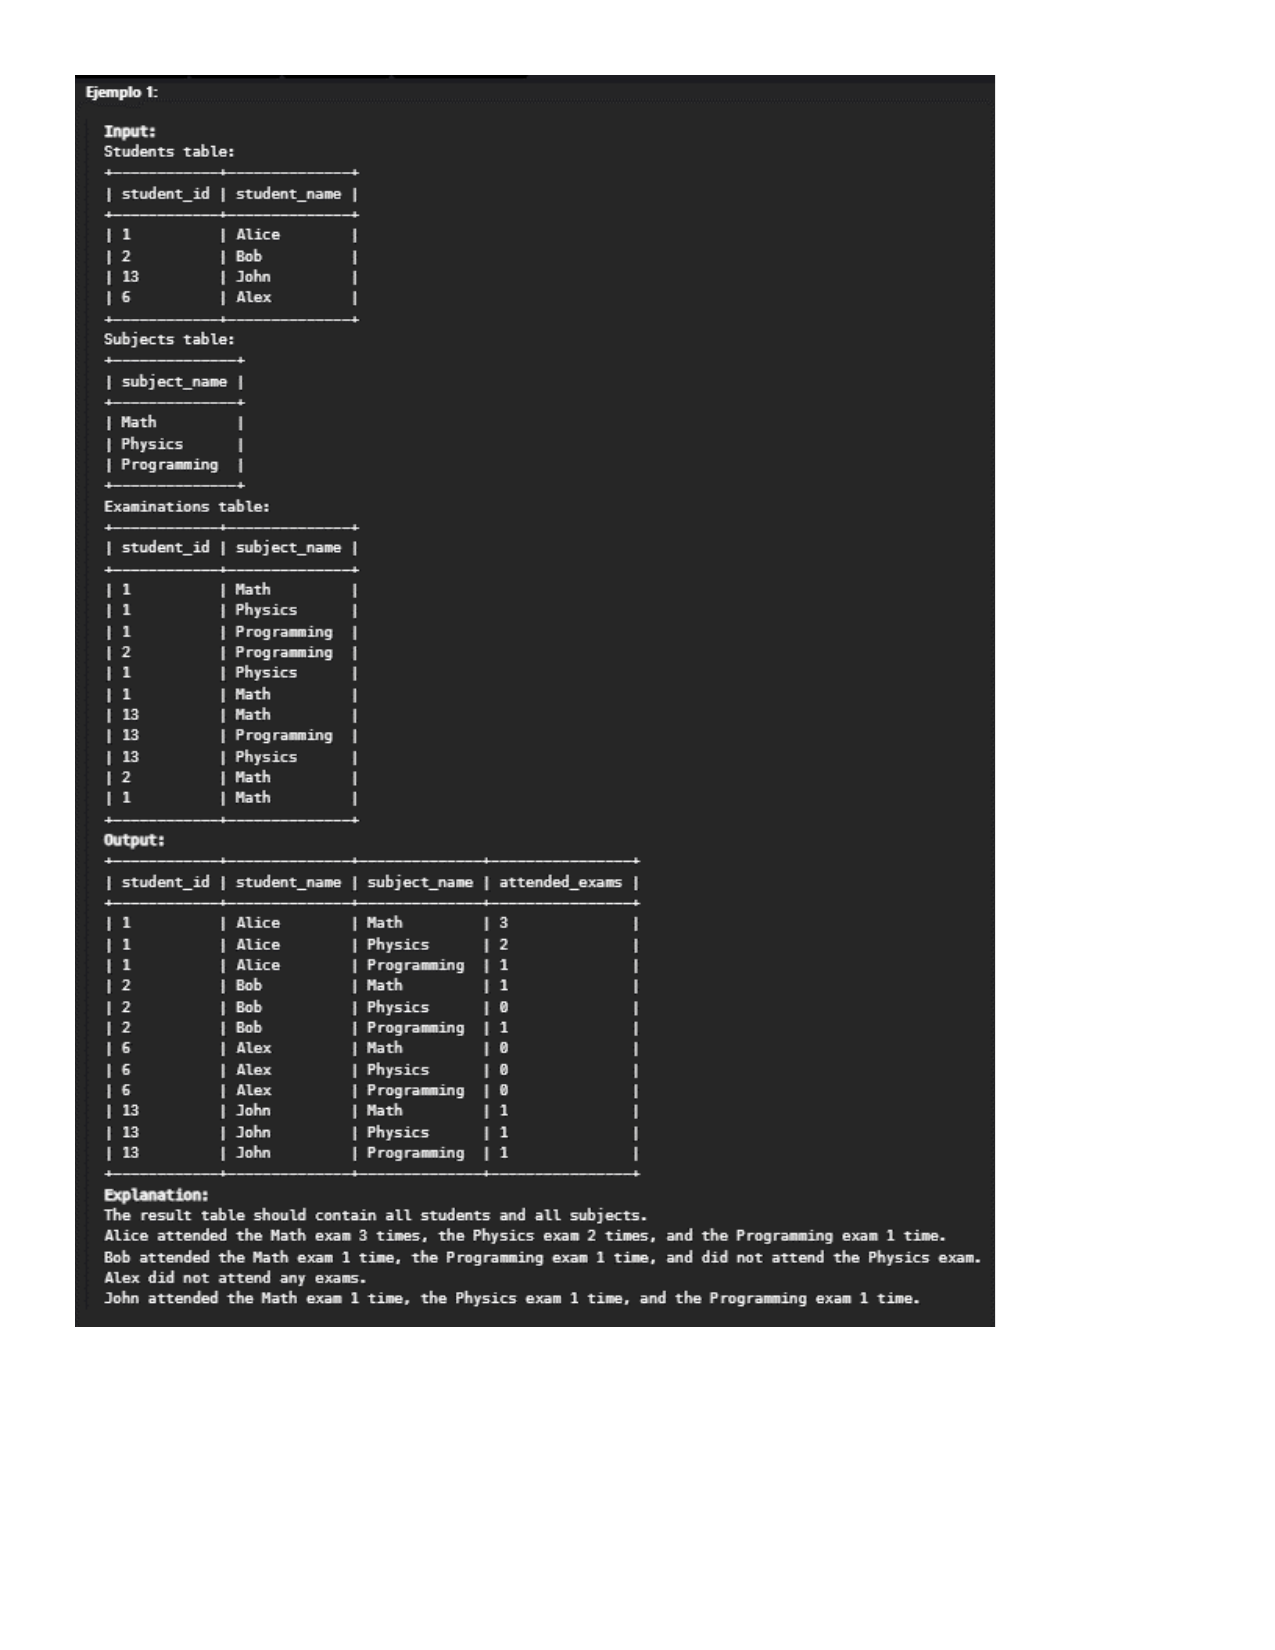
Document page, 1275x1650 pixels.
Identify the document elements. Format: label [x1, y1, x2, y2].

picture [75, 75, 996, 1327]
